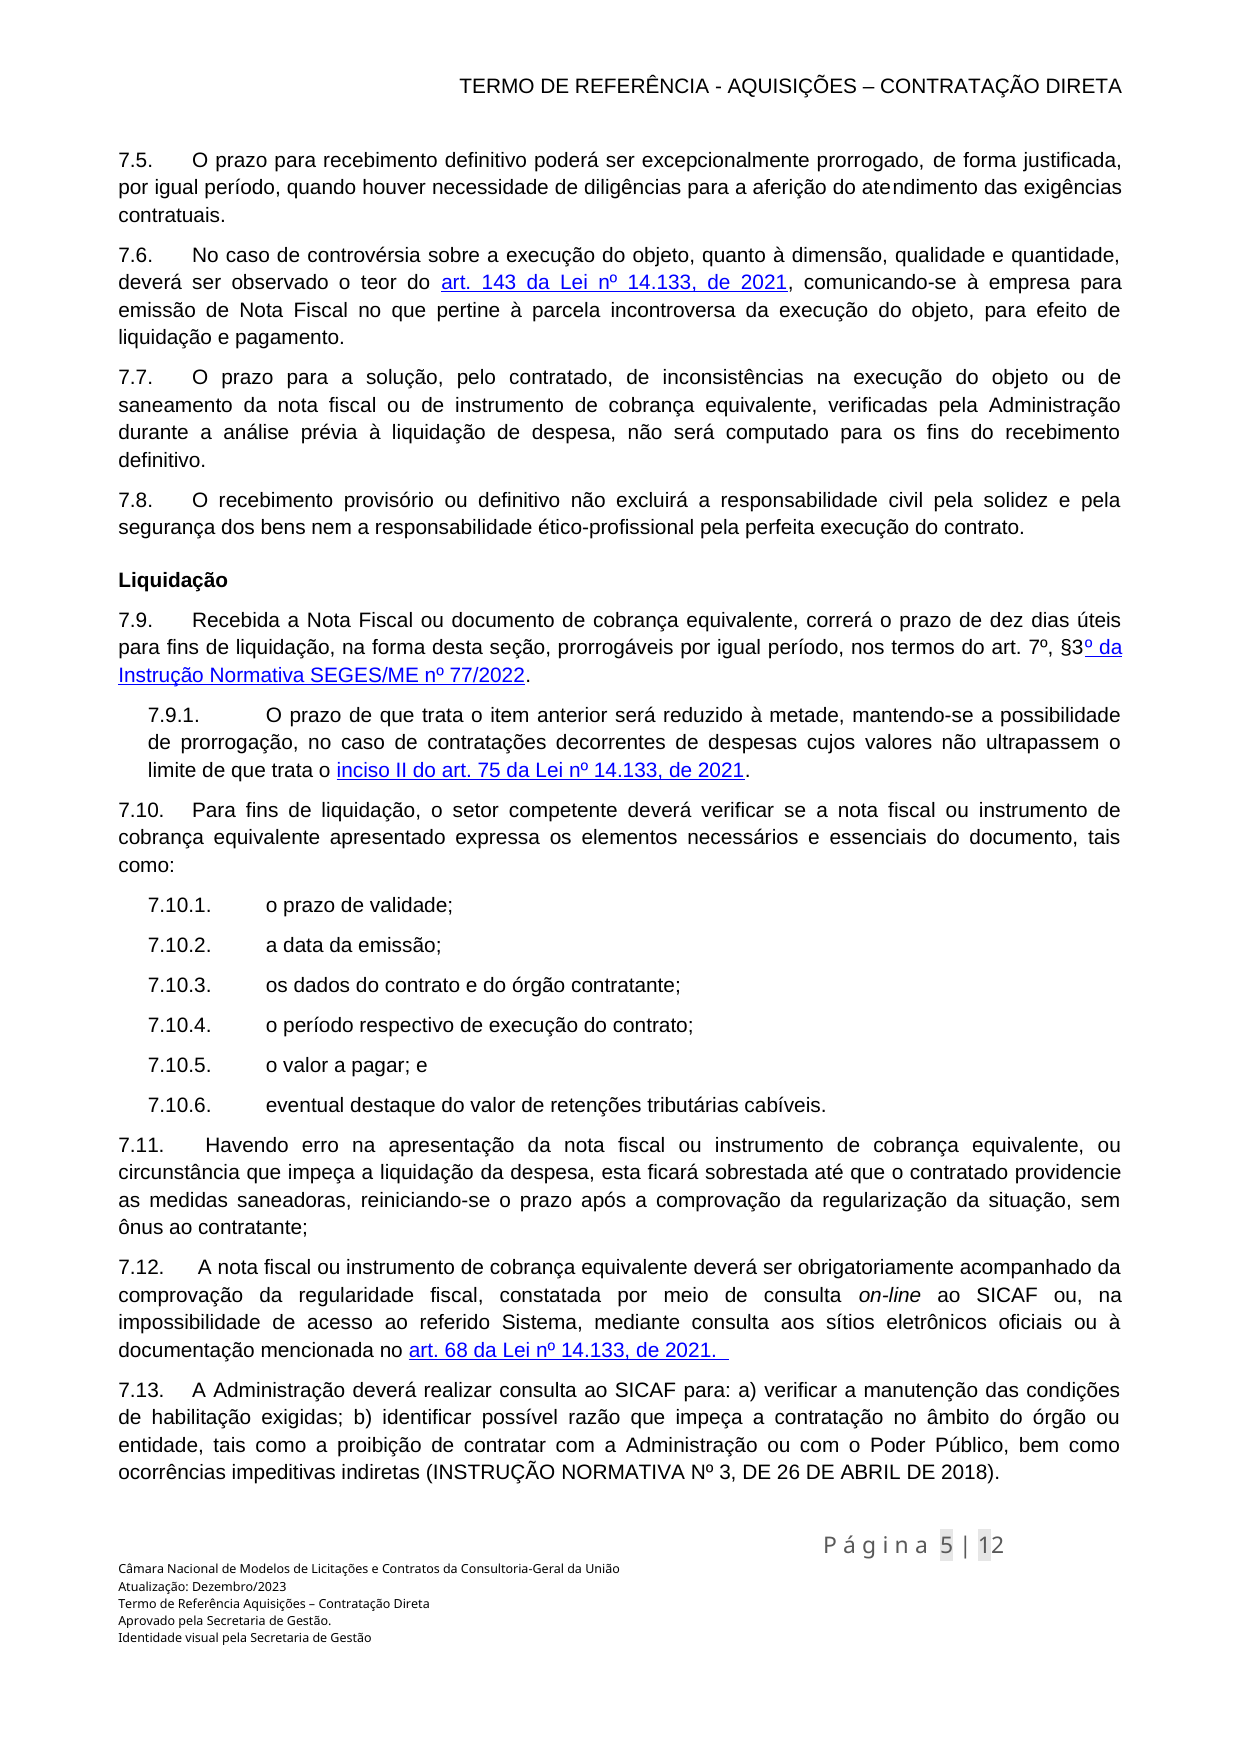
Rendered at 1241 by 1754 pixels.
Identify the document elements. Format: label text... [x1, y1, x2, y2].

list No caso de controvérsia sobre a execução do objeto, quanto à dimensão, qualidade e quantidade, deverá ser observado o teor do art. 143 da Lei nº 14.133, de 2021, comunicando-se à empresa para emissão de Nota Fiscal no que pertine à parcela incontroversa da execução do objeto, para efeito de liquidação e pagamento. [118, 243, 1122, 349]
list o valor a pagar; e [148, 1053, 1122, 1077]
list A nota fiscal ou instrumento de cobrança equivalente deverá ser obrigatoriamente acompanhado da comprovação da regularidade fiscal, constatada por meio de consulta on-line ao SICAF ou, na impossibilidade de acesso ao referido Sistema, mediante consulta aos sítios eletrônicos oficiais ou à documentação mencionada no art. 68 da Lei nº 14.133, de 2021. [118, 1255, 1122, 1362]
text Liquidação [118, 568, 1122, 592]
list o período respectivo de execução do contrato; [148, 1013, 1122, 1037]
list Recebida a Nota Fiscal ou documento de cobrança equivalente, correrá o prazo de dez dias úteis para fins de liquidação, na forma desta seção, prorrogáveis por igual período, nos termos do art. 7º, §3º da Instrução Normativa SEGES/ME nº 77/2022. [118, 608, 1122, 687]
list O prazo de que trata o item anterior será reduzido à metade, mantendo-se a possibilidade de prorrogação, no caso de contratações decorrentes de despesas cujos valores não ultrapassem o limite de que trata o inciso II do art. 75 da Lei nº 14.133, de 2021. [148, 703, 1122, 782]
list O prazo para recebimento definitivo poderá ser excepcionalmente prorrogado, de forma justificada, por igual período, quando houver necessidade de diligências para a aferição do atendimento das exigências contratuais. [118, 148, 1122, 227]
list os dados do contrato e do órgão contratante; [148, 973, 1122, 997]
list A Administração deverá realizar consulta ao SICAF para: a) verificar a manutenção das condições de habilitação exigidas; b) identificar possível razão que impeça a contratação no âmbito do órgão ou entidade, tais como a proibição de contratar com a Administração ou com o Poder Público, bem como ocorrências impeditivas indiretas (INSTRUÇÃO NORMATIVA Nº 3, DE 26 DE ABRIL DE 2018). [118, 1378, 1122, 1484]
list a data da emissão; [148, 933, 1122, 957]
list Havendo erro na apresentação da nota fiscal ou instrumento de cobrança equivalente, ou circunstância que impeça a liquidação da despesa, esta ficará sobrestada até que o contratado providencie as medidas saneadoras, reiniciando-se o prazo após a comprovação da regularização da situação, sem ônus ao contratante; [118, 1133, 1122, 1239]
list eventual destaque do valor de retenções tributárias cabíveis. [148, 1093, 1122, 1117]
list O prazo para a solução, pelo contratado, de inconsistências na execução do objeto ou de saneamento da nota fiscal ou de instrumento de cobrança equivalente, verificadas pela Administração durante a análise prévia à liquidação de despesa, não será computado para os fins do recebimento definitivo. [118, 365, 1122, 472]
list Para fins de liquidação, o setor competente deverá verificar se a nota fiscal ou instrumento de cobrança equivalente apresentado expressa os elementos necessários e essenciais do documento, tais como: [118, 798, 1122, 877]
list O recebimento provisório ou definitivo não excluirá a responsabilidade civil pela solidez e pela segurança dos bens nem a responsabilidade ético-profissional pela perfeita execução do contrato. [118, 488, 1122, 539]
list o prazo de validade; [148, 893, 1122, 917]
